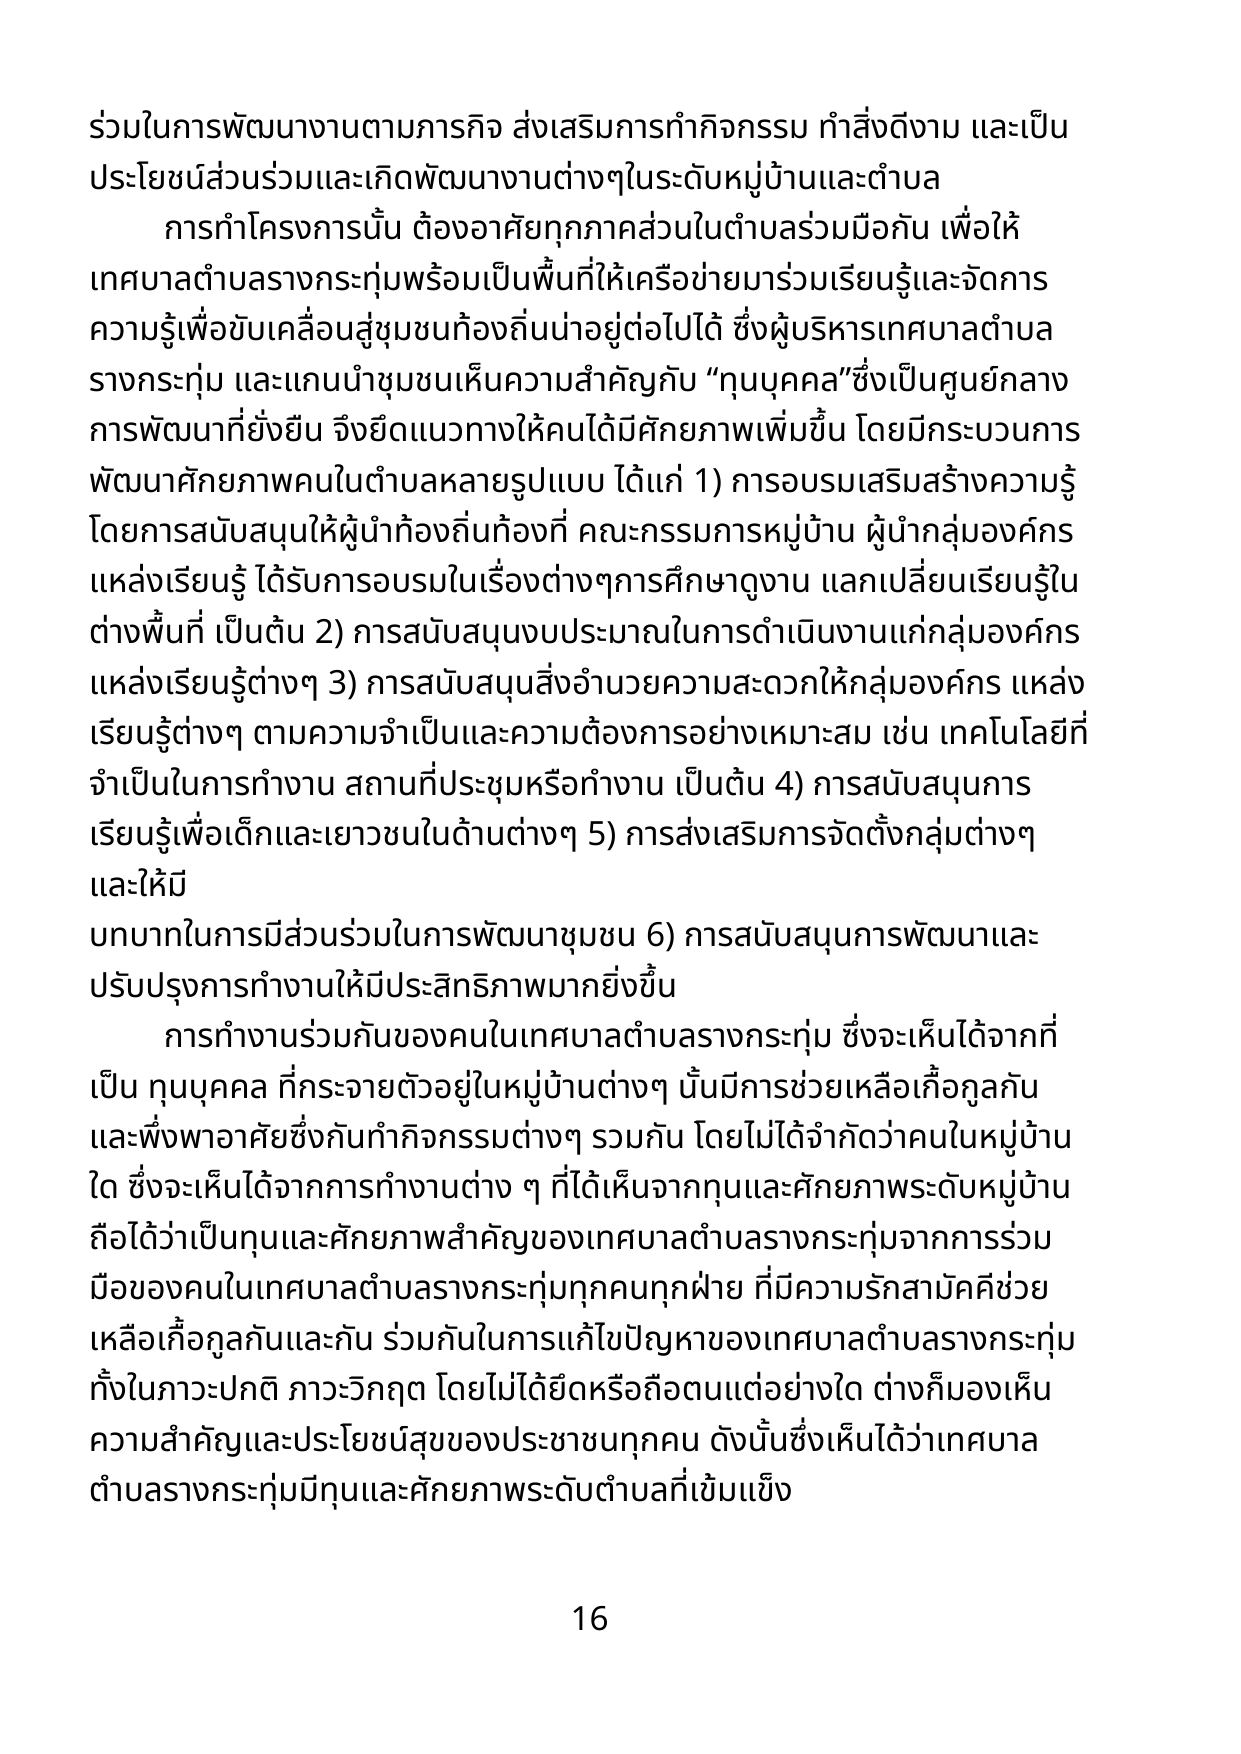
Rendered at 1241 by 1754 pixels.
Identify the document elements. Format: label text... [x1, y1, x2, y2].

text การทำโครงการนั้น ต้องอาศัยทุกภาคส่วนในตำบลร่วมมือกัน เพื่อให้เทศบาลตำบลรางกระทุ่มพร้อมเป็นพื้นที่ให้เครือข่ายมาร่วมเรียนรู้และจัดการความรู้เพื่อขับเคลื่อนสู่ชุมชนท้องถิ่นน่าอยู่ต่อไปได้ ซึ่งผู้บริหารเทศบาลตำบลรางกระทุ่ม และแกนนำชุมชนเห็นความสำคัญกับ “ทุนบุคคล”ซึ่งเป็นศูนย์กลางการพัฒนาที่ยั่งยืน จึงยึดแนวทางให้คนได้มีศักยภาพเพิ่มขึ้น โดยมีกระบวนการพัฒนาศักยภาพคนในตำบลหลายรูปแบบ ได้แก่ 1) การอบรมเสริมสร้างความรู้ โดยการสนับสนุนให้ผู้นำท้องถิ่นท้องที่ คณะกรรมการหมู่บ้าน ผู้นำกลุ่มองค์กร แหล่งเรียนรู้ ได้รับการอบรมในเรื่องต่างๆการศึกษาดูงาน แลกเปลี่ยนเรียนรู้ในต่างพื้นที่ เป็นต้น 2) การสนับสนุนงบประมาณในการดำเนินงานแก่กลุ่มองค์กร แหล่งเรียนรู้ต่างๆ 3) การสนับสนุนสิ่งอำนวยความสะดวกให้กลุ่มองค์กร แหล่งเรียนรู้ต่างๆ ตามความจำเป็นและความต้องการอย่างเหมาะสม เช่น เทคโนโลยีที่จำเป็นในการทำงาน สถานที่ประชุมหรือทำงาน เป็นต้น 4) การสนับสนุนการเรียนรู้เพื่อเด็กและเยาวชนในด้านต่างๆ 5) การส่งเสริมการจัดตั้งกลุ่มต่างๆ และให้มี [89, 204, 1090, 911]
text การทำงานร่วมกันของคนในเทศบาลตำบลรางกระทุ่ม ซึ่งจะเห็นได้จากที่เป็น ทุนบุคคล ที่กระจายตัวอยู่ในหมู่บ้านต่างๆ นั้นมีการช่วยเหลือเกื้อกูลกัน และพึ่งพาอาศัยซึ่งกันทำกิจกรรมต่างๆ รวมกัน โดยไม่ได้จำกัดว่าคนในหมู่บ้านใด ซึ่งจะเห็นได้จากการทำงานต่าง ๆ ที่ได้เห็นจากทุนและศักยภาพระดับหมู่บ้าน ถือได้ว่าเป็นทุนและศักยภาพสำคัญของเทศบาลตำบลรางกระทุ่มจากการร่วมมือของคนในเทศบาลตำบลรางกระทุ่มทุกคนทุกฝ่าย ที่มีความรักสามัคคีช่วยเหลือเกื้อกูลกันและกัน ร่วมกันในการแก้ไขปัญหาของเทศบาลตำบลรางกระทุ่มทั้งในภาวะปกติ ภาวะวิกฤต โดยไม่ได้ยึดหรือถือตนแต่อย่างใด ต่างก็มองเห็นความสำคัญและประโยชน์สุขของประชาชนทุกคน ดังนั้นซึ่งเห็นได้ว่าเทศบาลตำบลรางกระทุ่มมีทุนและศักยภาพระดับตำบลที่เข้มแข็ง [89, 1012, 1090, 1516]
text บทบาทในการมีส่วนร่วมในการพัฒนาชุมชน 6) การสนับสนุนการพัฒนาและปรับปรุงการทำงานให้มีประสิทธิภาพมากยิ่งขึ้น [89, 911, 1090, 1012]
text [89, 103, 1090, 204]
